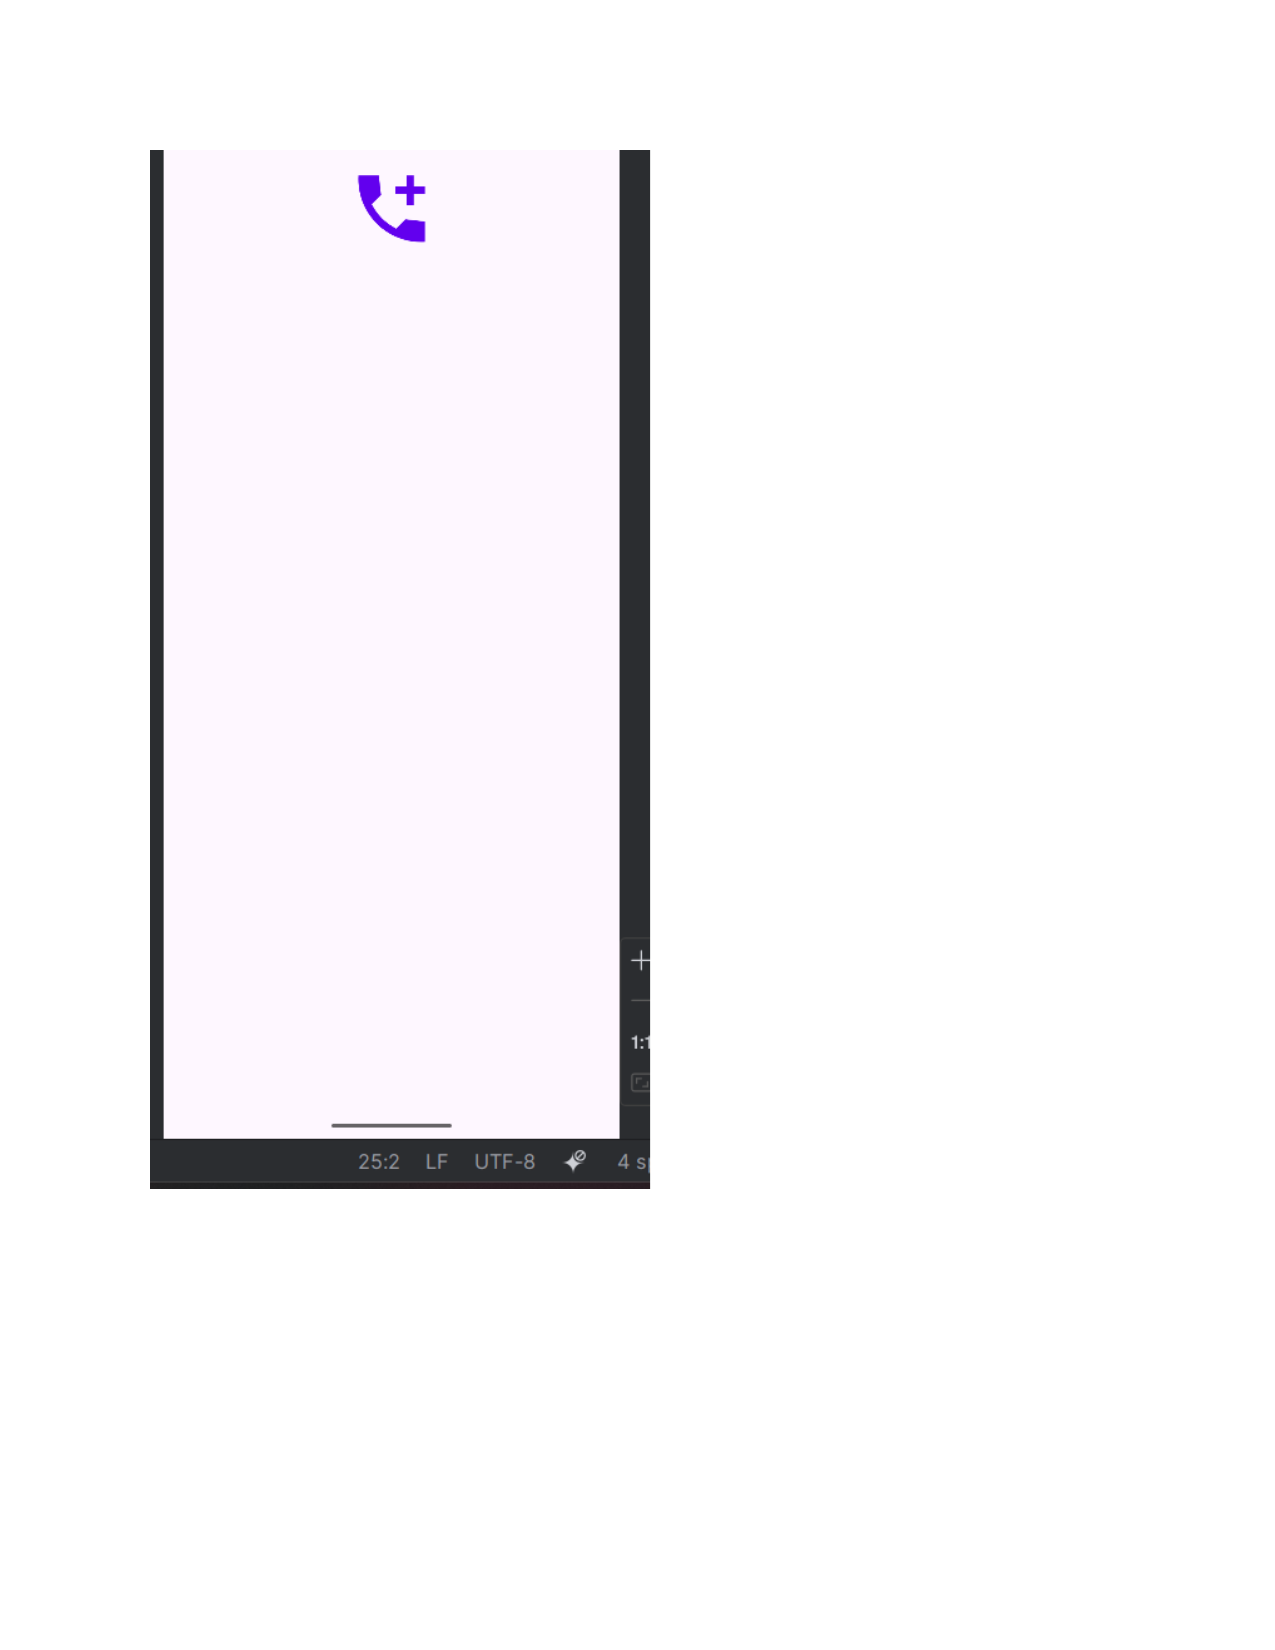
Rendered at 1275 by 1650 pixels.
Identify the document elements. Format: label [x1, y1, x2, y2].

picture [150, 150, 650, 1189]
